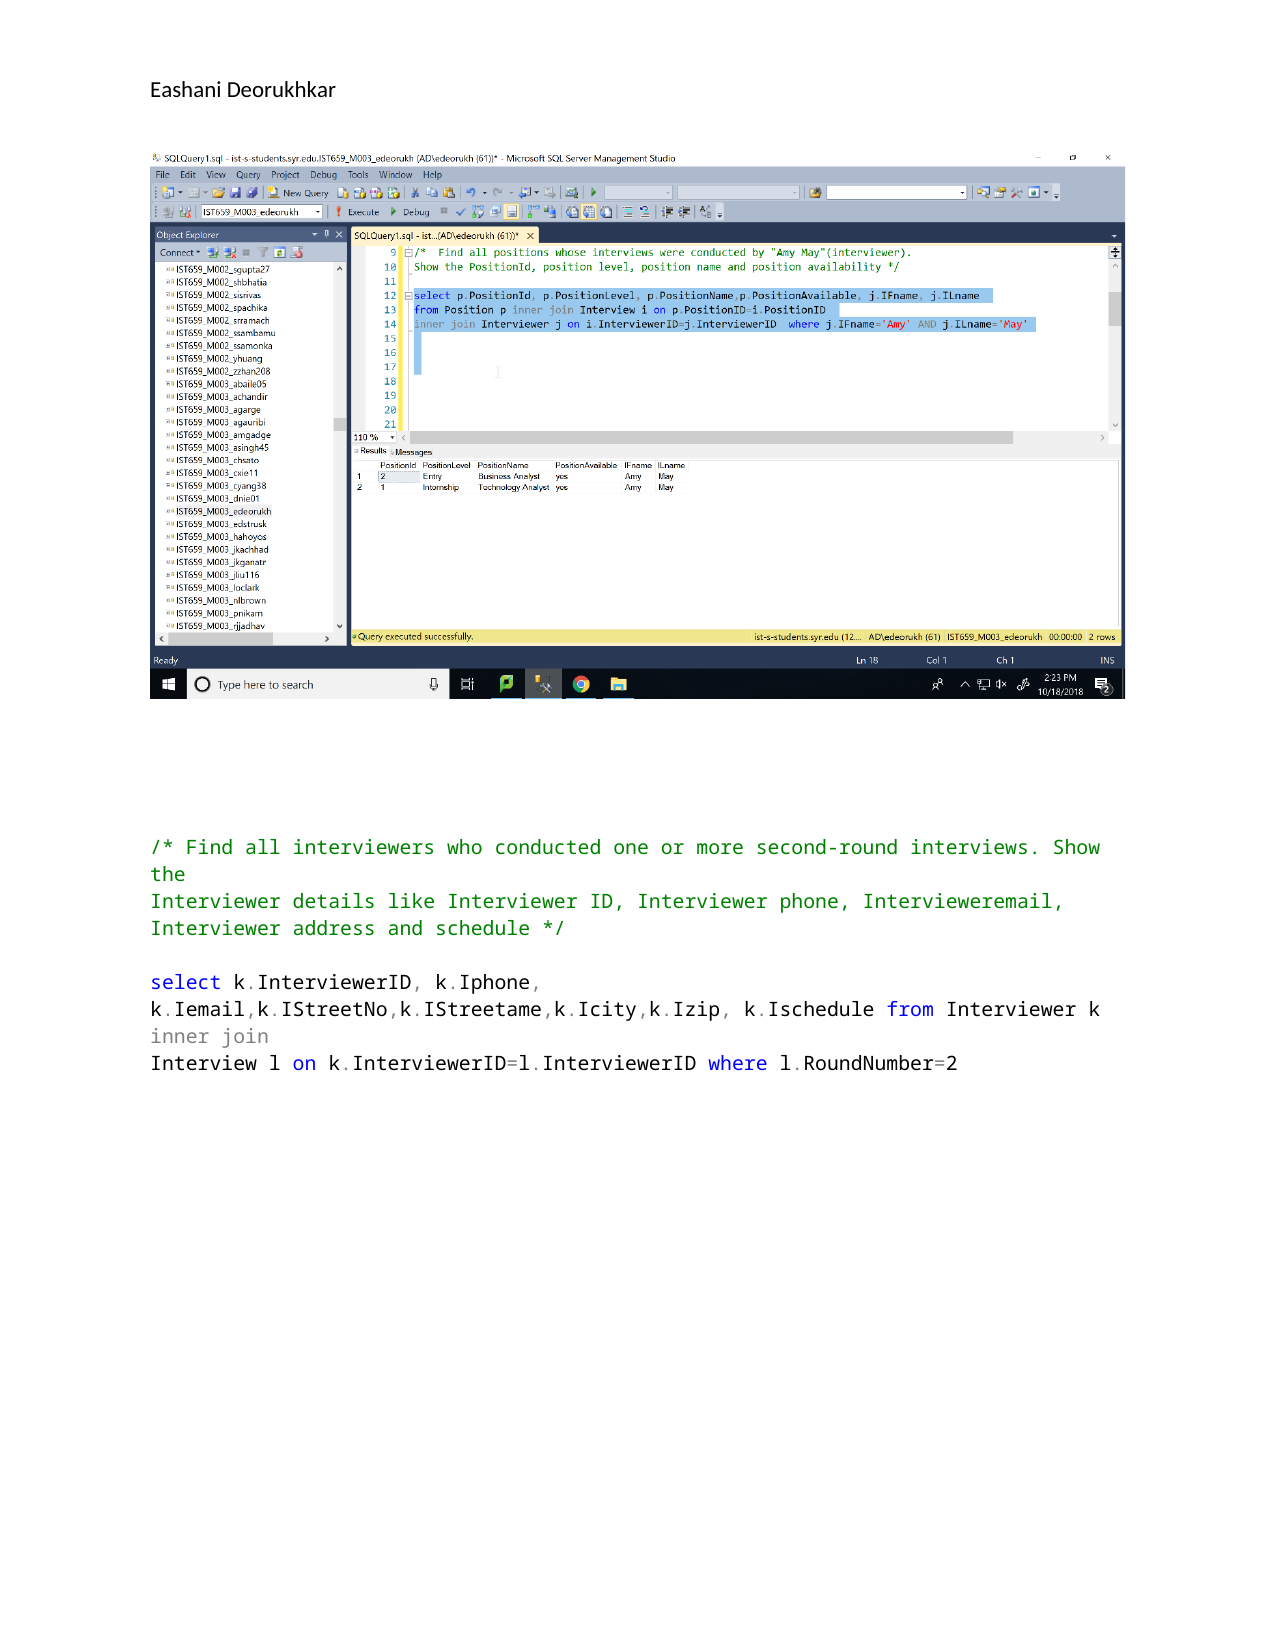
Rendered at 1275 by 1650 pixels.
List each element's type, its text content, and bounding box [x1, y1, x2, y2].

text select k.InterviewerID, k.Iphone, k.Iemail,k.IStreetNo,k.IStreetame,k.Icity,k.Izip, k.Ischedule from Interviewer k inner join [150, 968, 1125, 1049]
text Interviewer address and schedule */ [150, 914, 1125, 941]
picture [150, 150, 1125, 699]
text Interview l on k.InterviewerID=l.InterviewerID where l.RoundNumber=2 [150, 1049, 1125, 1076]
text /* Find all interviewers who conducted one or more second-round interviews. Show the [150, 833, 1125, 887]
text Interviewer details like Interviewer ID, Interviewer phone, Intervieweremail, [150, 887, 1125, 914]
